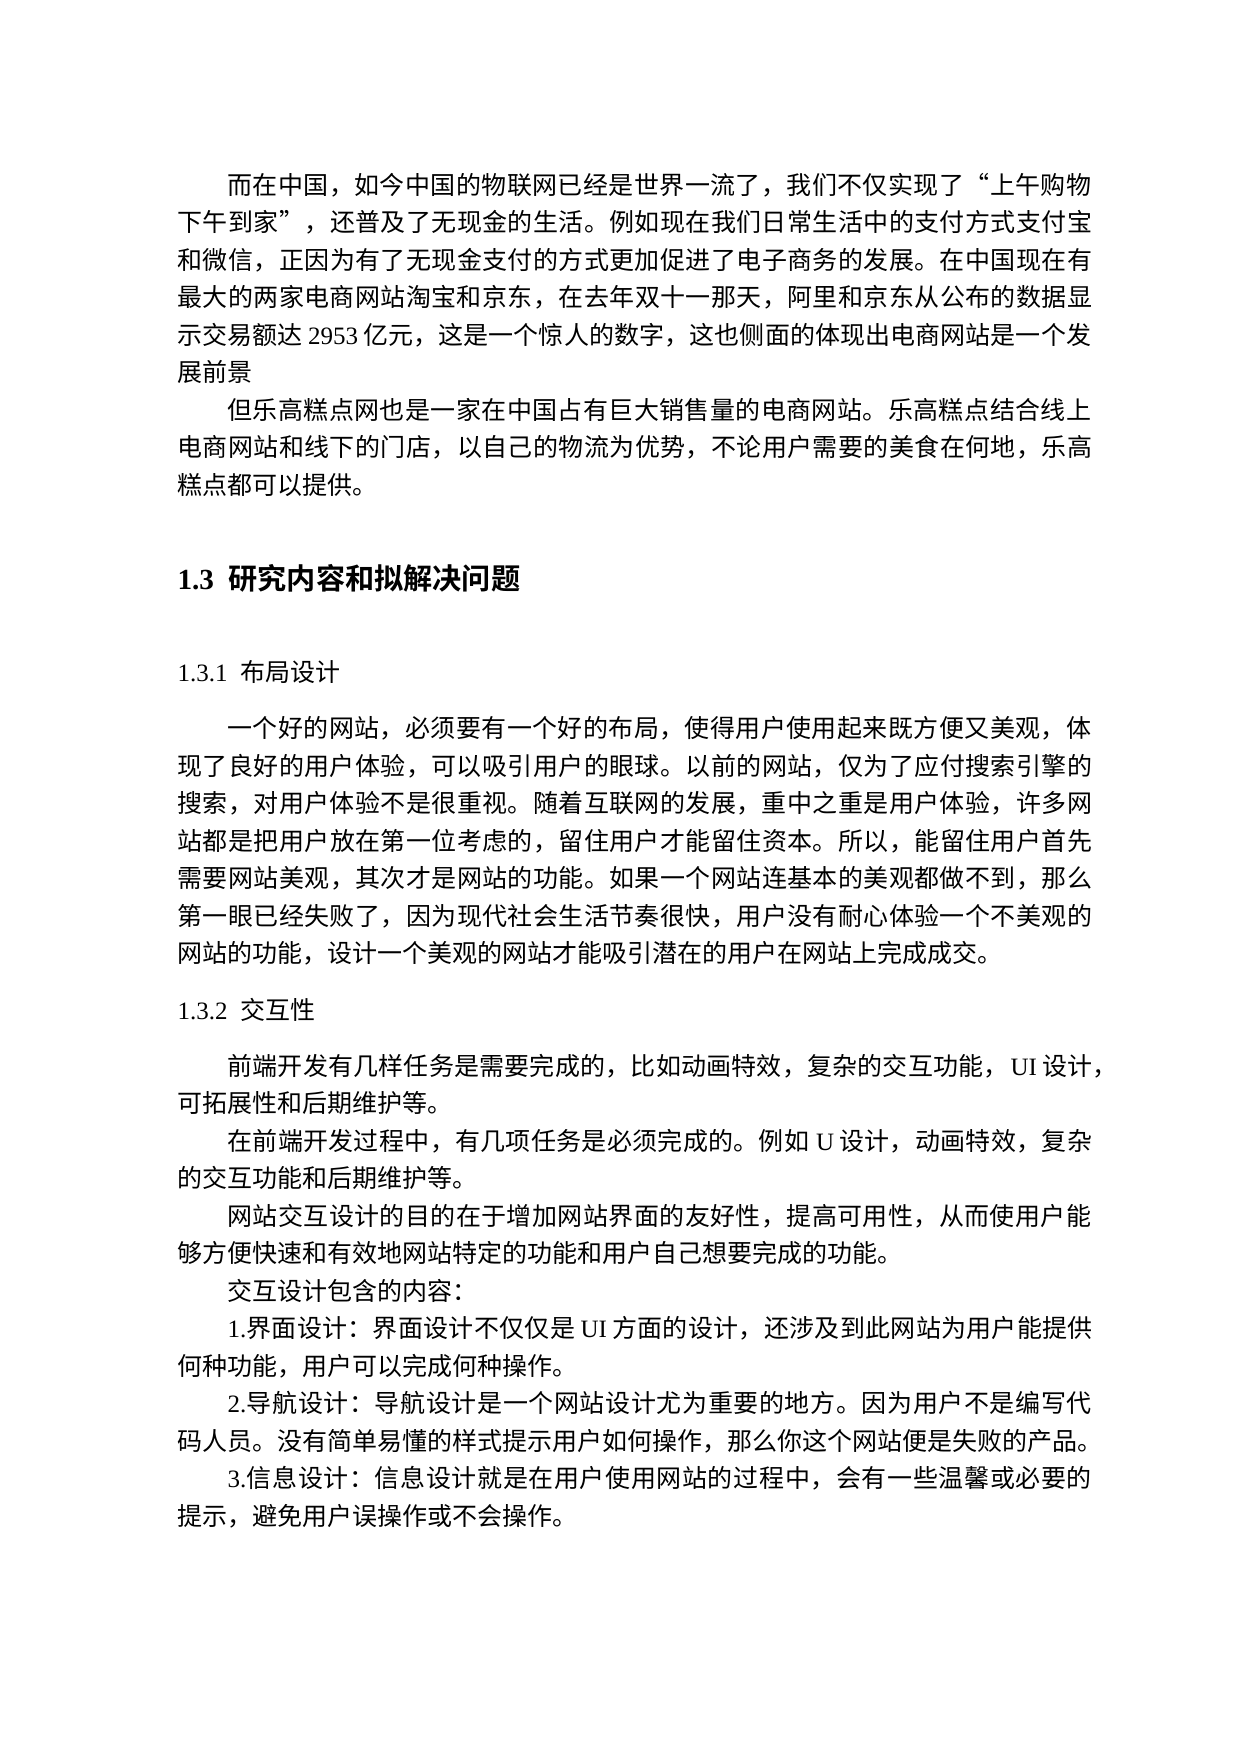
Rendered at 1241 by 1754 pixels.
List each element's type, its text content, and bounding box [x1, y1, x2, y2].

text 1.界面设计：界面设计不仅仅是UI方面的设计，还涉及到此网站为用户能提供何种功能，用户可以完成何种操作。 [177, 1308, 1092, 1383]
text 交互设计包含的内容： [177, 1271, 1092, 1308]
text 1.3.1 布局设计 [177, 652, 1092, 689]
text 2.导航设计：导航设计是一个网站设计尤为重要的地方。因为用户不是编写代码人员。没有简单易懂的样式提示用户如何操作，那么你这个网站便是失败的产品。 [177, 1383, 1092, 1458]
text 一个好的网站，必须要有一个好的布局，使得用户使用起来既方便又美观，体现了良好的用户体验，可以吸引用户的眼球。以前的网站，仅为了应付搜索引擎的搜索，对用户体验不是很重视。随着互联网的发展，重中之重是用户体验，许多网站都是把用户放在第一位考虑的，留住用户才能留住资本。所以，能留住用户首先需要网站美观，其次才是网站的功能。如果一个网站连基本的美观都做不到，那么第一眼已经失败了，因为现代社会生活节奏很快，用户没有耐心体验一个不美观的网站的功能，设计一个美观的网站才能吸引潜在的用户在网站上完成成交。 [177, 708, 1092, 971]
text 1.3 研究内容和拟解决问题 [177, 539, 1092, 614]
text 而在中国，如今中国的物联网已经是世界一流了，我们不仅实现了“上午购物下午到家”，还普及了无现金的生活。例如现在我们日常生活中的支付方式支付宝和微信，正因为有了无现金支付的方式更加促进了电子商务的发展。在中国现在有最大的两家电商网站淘宝和京东，在去年双十一那天，阿里和京东从公布的数据显示交易额达2953亿元，这是一个惊人的数字，这也侧面的体现出电商网站是一个发展前景 [177, 164, 1092, 389]
text 1.3.2 交互性 [177, 989, 1092, 1027]
text 前端开发有几样任务是需要完成的，比如动画特效，复杂的交互功能，UI设计，可拓展性和后期维护等。 [177, 1046, 1092, 1121]
text 但乐高糕点网也是一家在中国占有巨大销售量的电商网站。乐高糕点结合线上电商网站和线下的门店，以自己的物流为优势，不论用户需要的美食在何地，乐高糕点都可以提供。 [177, 389, 1092, 502]
text 在前端开发过程中，有几项任务是必须完成的。例如U设计，动画特效，复杂的交互功能和后期维护等。 [177, 1121, 1092, 1196]
text 网站交互设计的目的在于增加网站界面的友好性，提高可用性，从而使用户能够方便快速和有效地网站特定的功能和用户自己想要完成的功能。 [177, 1196, 1092, 1271]
text 3.信息设计：信息设计就是在用户使用网站的过程中，会有一些温馨或必要的提示，避免用户误操作或不会操作。 [177, 1458, 1092, 1533]
